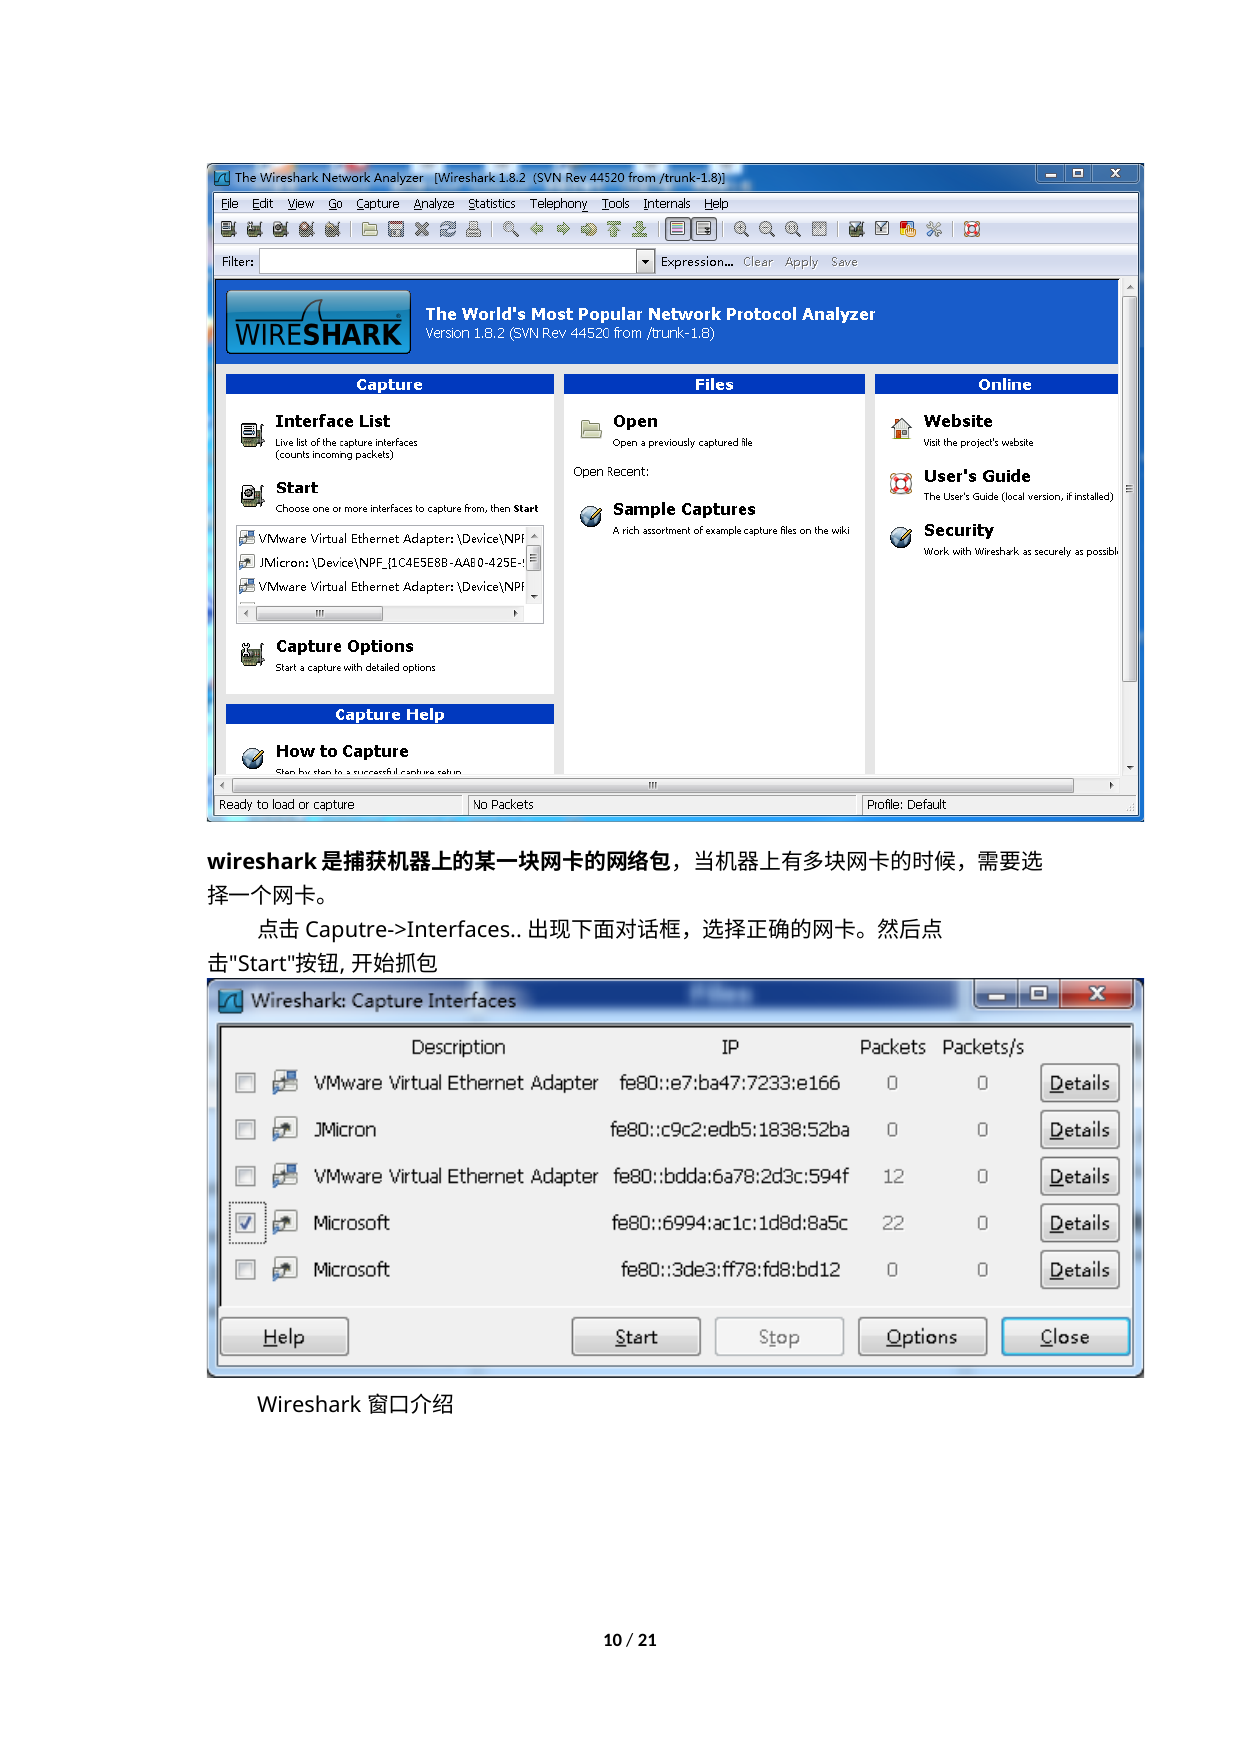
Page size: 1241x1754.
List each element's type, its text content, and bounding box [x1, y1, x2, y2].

picture [206, 163, 1145, 822]
text 点击Caputre->Interfaces.. 出现下面对话框，选择正确的网卡。然后点击"Start"按钮, 开始抓包 [207, 911, 1053, 978]
picture [206, 978, 1145, 1378]
text wireshark是捕获机器上的某一块网卡的网络包，当机器上有多块网卡的时候，需要选择一个网卡。 [207, 843, 1053, 911]
text Wireshark 窗口介绍 [207, 1386, 1053, 1420]
